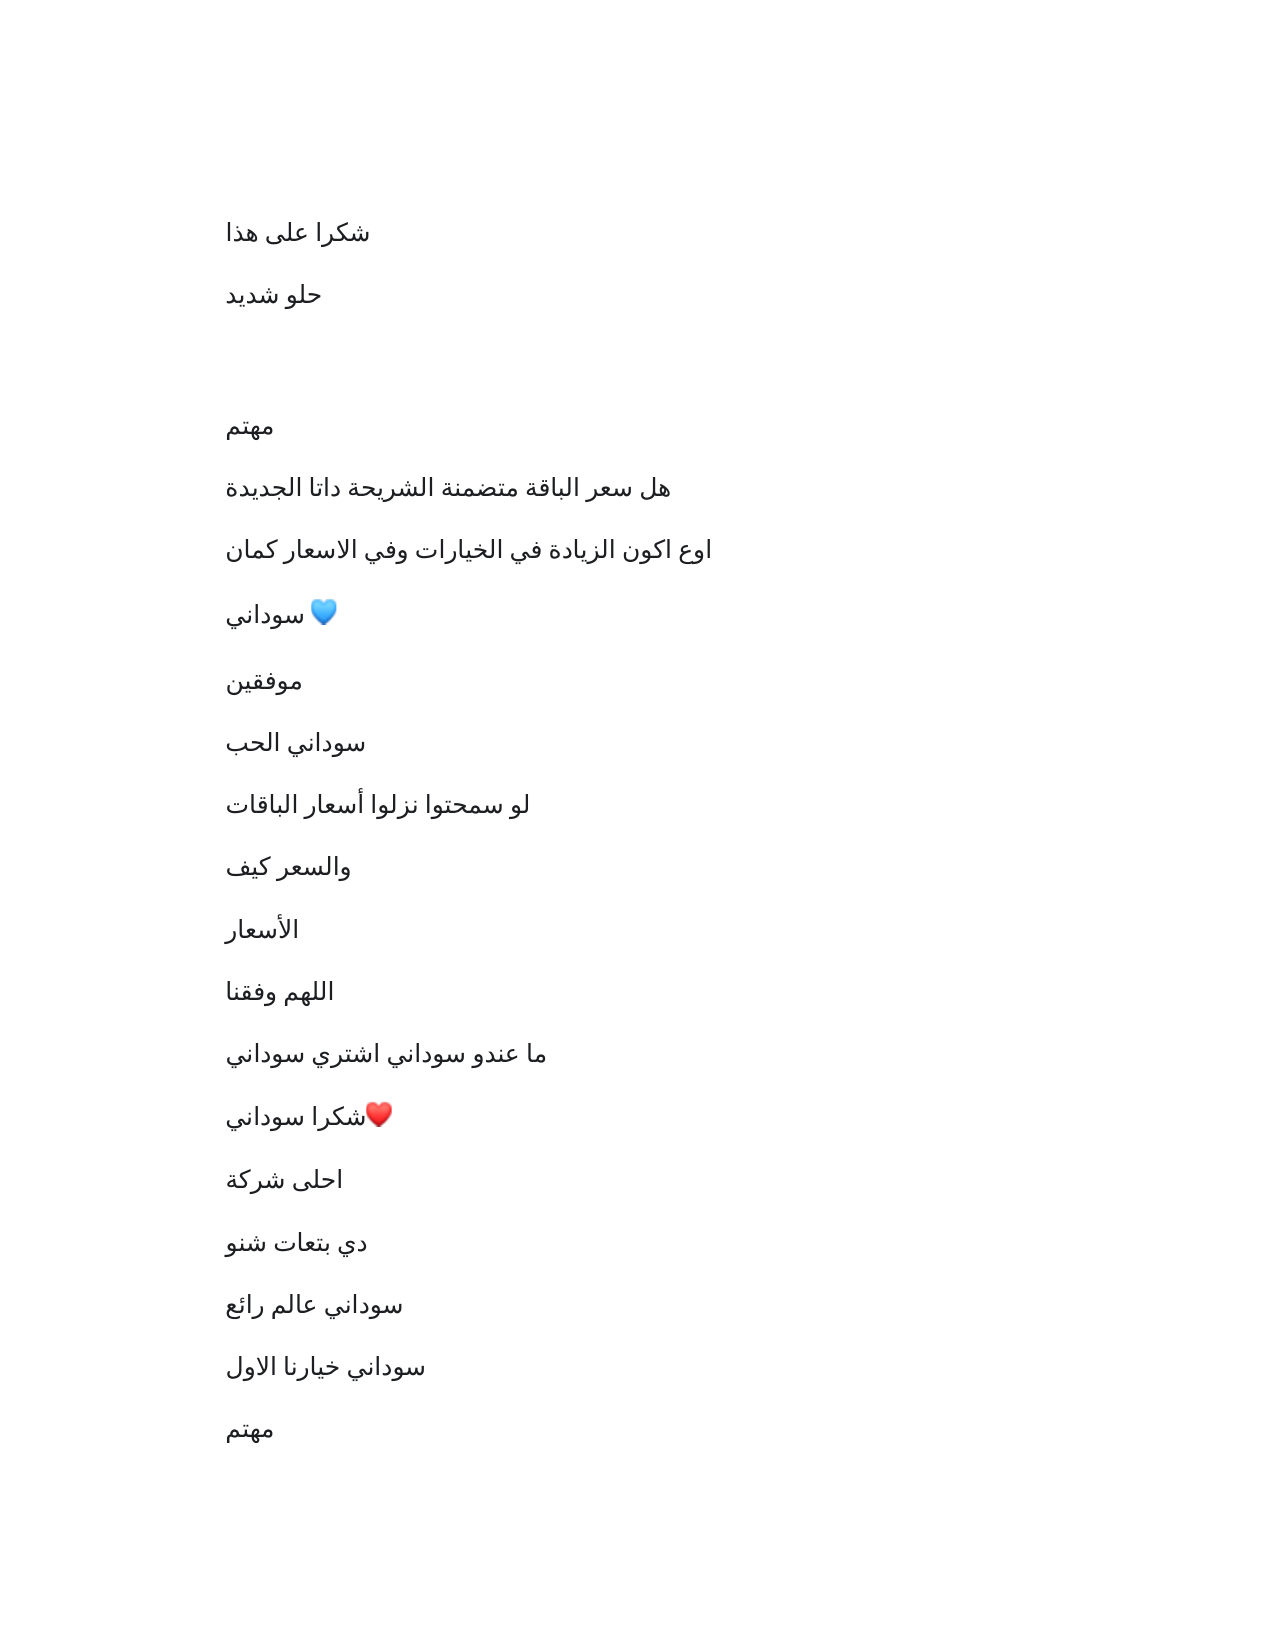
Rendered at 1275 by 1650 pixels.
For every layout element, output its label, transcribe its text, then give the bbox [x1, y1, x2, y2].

text دي بتعات شنو [225, 1228, 1087, 1256]
picture [366, 1101, 392, 1127]
text سوداني عالم رائع [225, 1290, 1087, 1318]
text ما عندو سوداني اشتري سوداني [225, 1039, 1087, 1068]
text سوداني [225, 598, 1087, 632]
text شكرا سوداني⁦⁩ [225, 1101, 1087, 1132]
text مهتم [225, 411, 1087, 440]
text الأسعار [225, 915, 1087, 943]
text هل سعر الباقة متضمنة الشريحة داتا الجديدة [225, 473, 1087, 502]
text اللهم وفقنا [225, 977, 1087, 1006]
text شكرا على هذا [225, 218, 1087, 247]
text احلى شركة [225, 1165, 1087, 1194]
text والسعر كيف [225, 852, 1087, 881]
text مهتم [225, 1414, 1087, 1443]
text حلو شديد [225, 281, 1087, 309]
picture [311, 599, 337, 625]
text لو سمحتوا نزلوا أسعار الباقات [225, 790, 1087, 819]
text سوداني الحب [225, 728, 1087, 757]
text موفقين [225, 666, 1087, 695]
text اوع اكون الزيادة في الخيارات وفي الاسعار كمان [225, 535, 1087, 564]
text سوداني خيارنا الاول [225, 1352, 1087, 1381]
